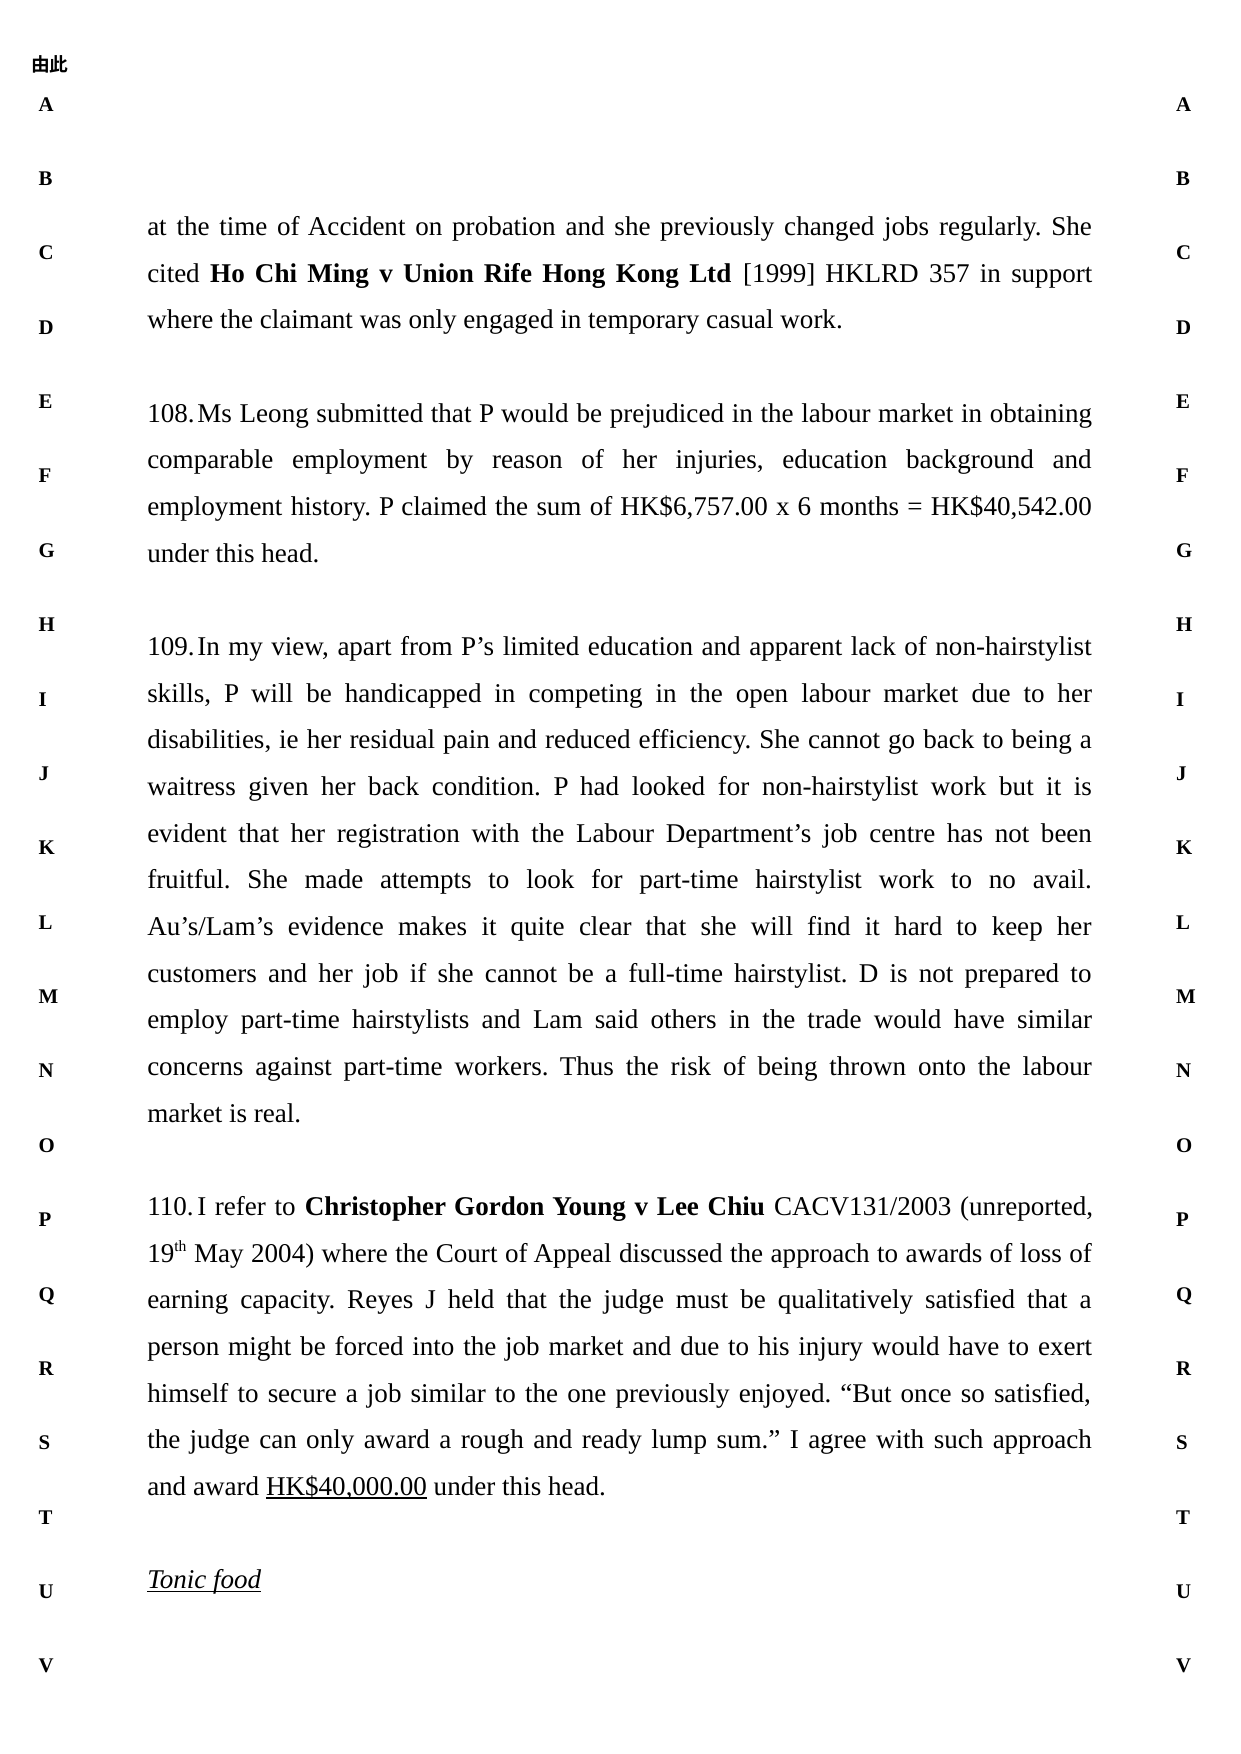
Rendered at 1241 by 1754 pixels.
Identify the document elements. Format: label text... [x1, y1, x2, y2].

text Tonic food [147, 1564, 1093, 1595]
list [147, 210, 1093, 335]
list In my view, apart from P’s limited education and apparent lack of non-hairstylist skills, P will be handicapped in competing in the open labour market due to her disabilities, ie her residual pain and reduced efficiency. She cannot go back to being a waitress given her back condition. P had looked for non-hairstylist work but it is evident that her registration with the Labour Department’s job centre has not been fruitful. She made attempts to look for part-time hairstylist work to no avail. Au’s/Lam’s evidence makes it quite clear that she will find it hard to keep her customers and her job if she cannot be a full-time hairstylist. D is not prepared to employ part-time hairstylists and Lam said others in the trade would have similar concerns against part-time workers. Thus the risk of being thrown onto the labour market is real. [147, 630, 1093, 1128]
list I refer to Christopher Gordon Young v Lee Chiu CACV131/2003 (unreported, 19th May 2004) where the Court of Appeal discussed the approach to awards of loss of earning capacity. Reyes J held that the judge must be qualitatively satisfied that a person might be forced into the job market and due to his injury would have to exert himself to secure a job similar to the one previously enjoyed. “But once so satisfied, the judge can only award a rough and ready lump sum.” I agree with such approach and award HK$40,000.00 under this head. [147, 1190, 1093, 1501]
list Ms Leong submitted that P would be prejudiced in the labour market in obtaining comparable employment by reason of her injuries, education background and employment history. P claimed the sum of HK$6,757.00 x 6 months = HK$40,542.00 under this head. [147, 397, 1093, 568]
